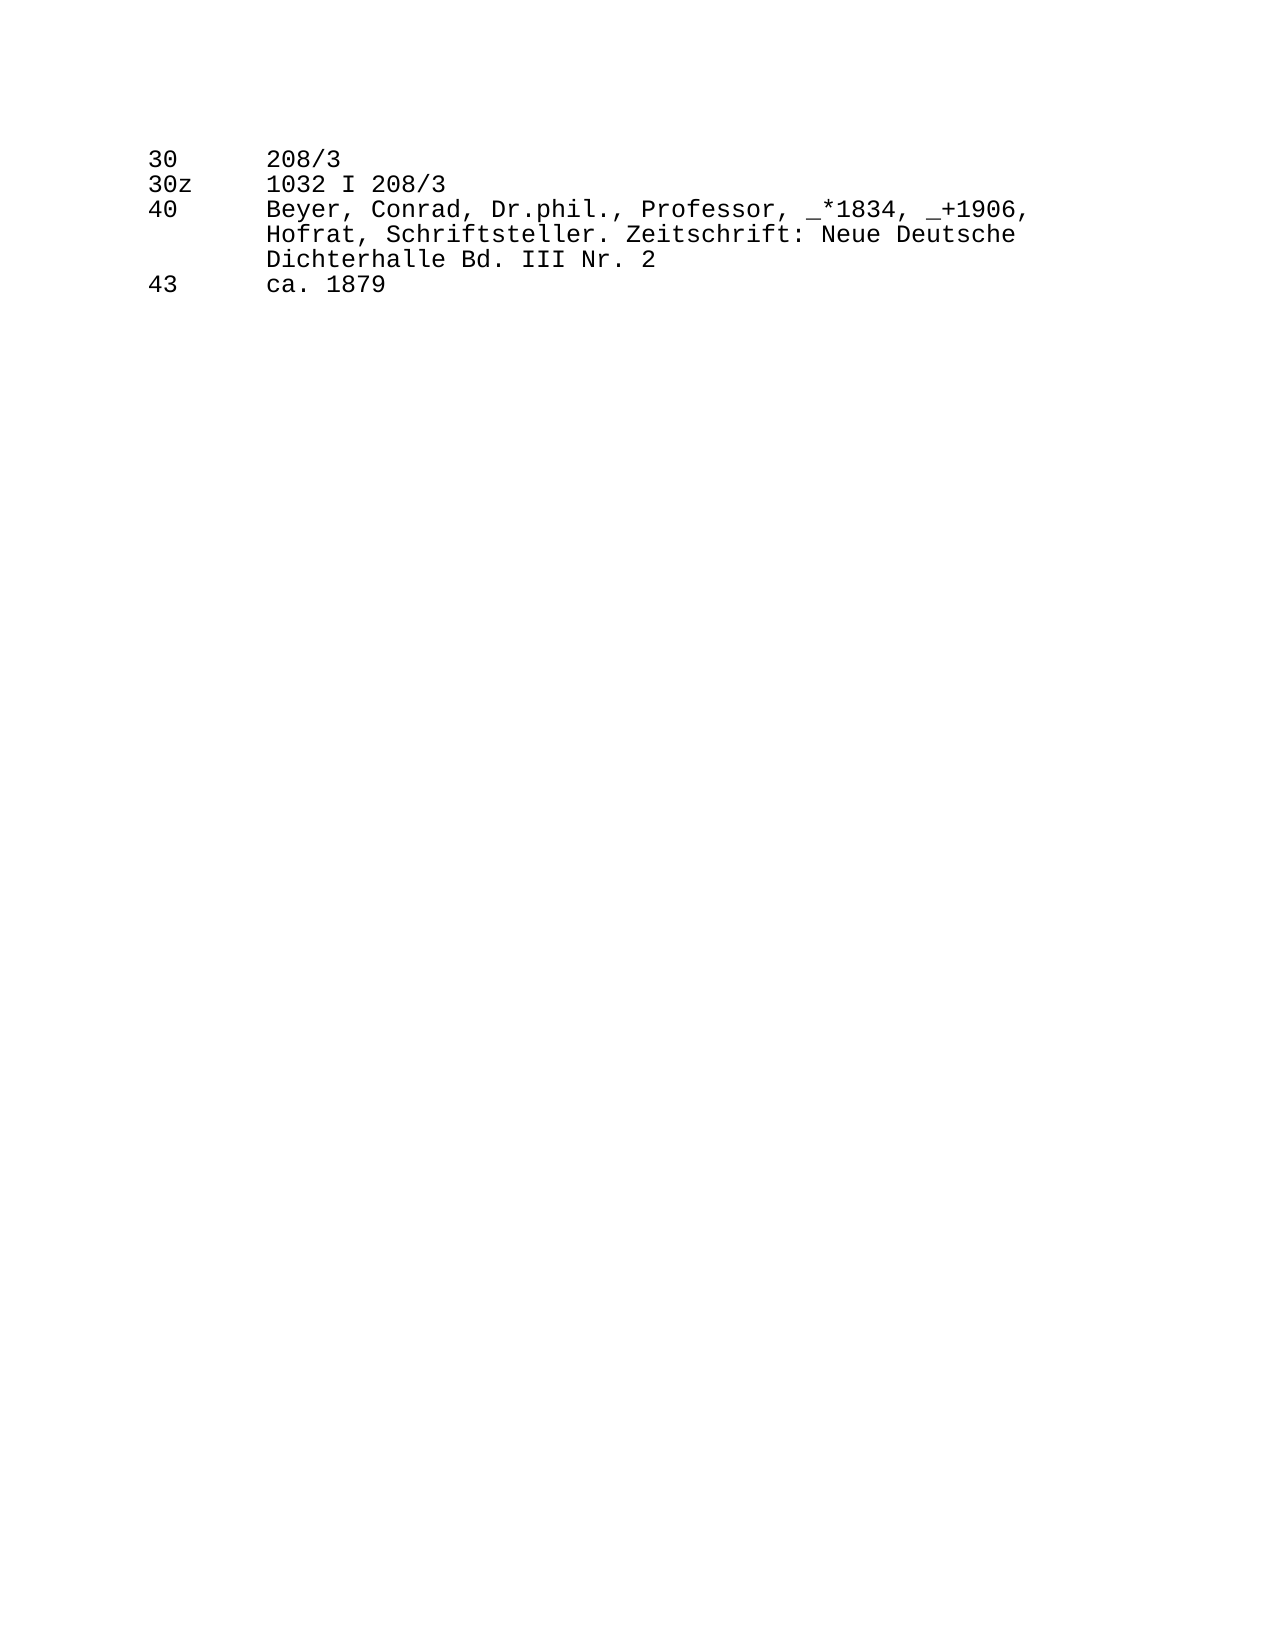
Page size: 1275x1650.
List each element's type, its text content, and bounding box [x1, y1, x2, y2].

text 30z 1032 I 208/3 [148, 173, 1127, 198]
text 30 208/3 [148, 148, 1127, 173]
text 43 ca. 1879 [148, 273, 1127, 298]
text 40 Beyer, Conrad, Dr.phil., Professor, _*1834, _+1906, Hofrat, Schriftsteller. t[2{Zeitschrift}: 1{Neue Deutsche Dichterhalle}]t Bd. III Nr. 2 [148, 198, 1127, 273]
